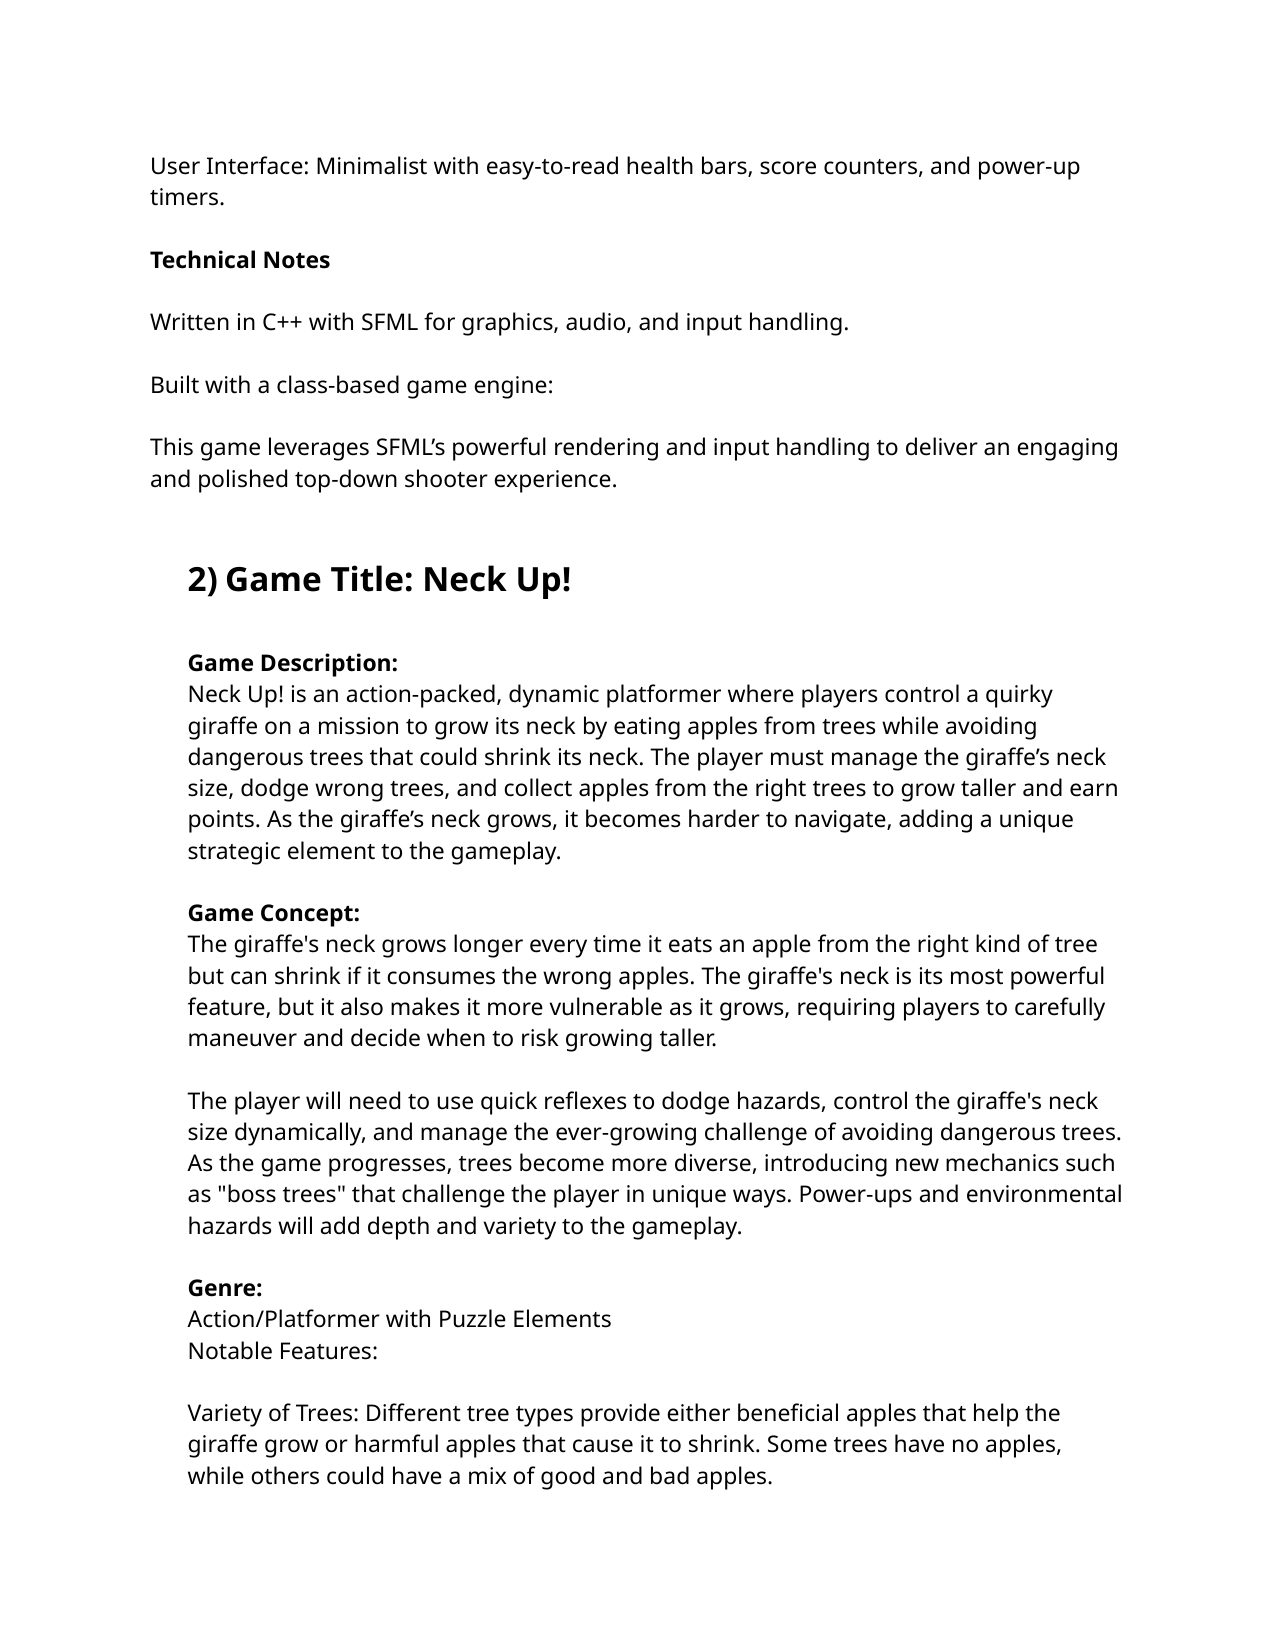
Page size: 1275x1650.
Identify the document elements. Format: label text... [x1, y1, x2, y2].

text Technical Notes [150, 244, 1125, 275]
text Neck Up! is an action-packed, dynamic platformer where players control a quirky giraffe on a mission to grow its neck by eating apples from trees while avoiding dangerous trees that could shrink its neck. The player must manage the giraffe’s neck size, dodge wrong trees, and collect apples from the right trees to grow taller and earn points. As the giraffe’s neck grows, it becomes harder to navigate, adding a unique strategic element to the gameplay. [187, 678, 1125, 866]
text The giraffe's neck grows longer every time it eats an apple from the right kind of tree but can shrink if it consumes the wrong apples. The giraffe's neck is its most powerful feature, but it also makes it more vulnerable as it grows, requiring players to carefully maneuver and decide when to risk growing taller. [187, 928, 1125, 1053]
text Genre: [187, 1272, 1125, 1303]
text Written in C++ with SFML for graphics, audio, and input handling. [150, 306, 1125, 337]
text Game Concept: [187, 897, 1125, 928]
text Action/Platformer with Puzzle Elements [187, 1303, 1125, 1334]
text User Interface: Minimalist with easy-to-read health bars, score counters, and power-up timers. [150, 150, 1125, 212]
list Game Title: Neck Up! [187, 556, 1125, 602]
text Notable Features: [187, 1334, 1125, 1366]
text Built with a class-based game engine: [150, 369, 1125, 400]
text This game leverages SFML’s powerful rendering and input handling to deliver an engaging and polished top-down shooter experience. [150, 431, 1125, 494]
text Variety of Trees: Different tree types provide either beneficial apples that help the giraffe grow or harmful apples that cause it to shrink. Some trees have no apples, while others could have a mix of good and bad apples. [187, 1397, 1125, 1491]
text The player will need to use quick reflexes to dodge hazards, control the giraffe's neck size dynamically, and manage the ever-growing challenge of avoiding dangerous trees. As the game progresses, trees become more diverse, introducing new mechanics such as "boss trees" that challenge the player in unique ways. Power-ups and environmental hazards will add depth and variety to the gameplay. [187, 1084, 1125, 1241]
text Game Description: [187, 647, 1125, 678]
